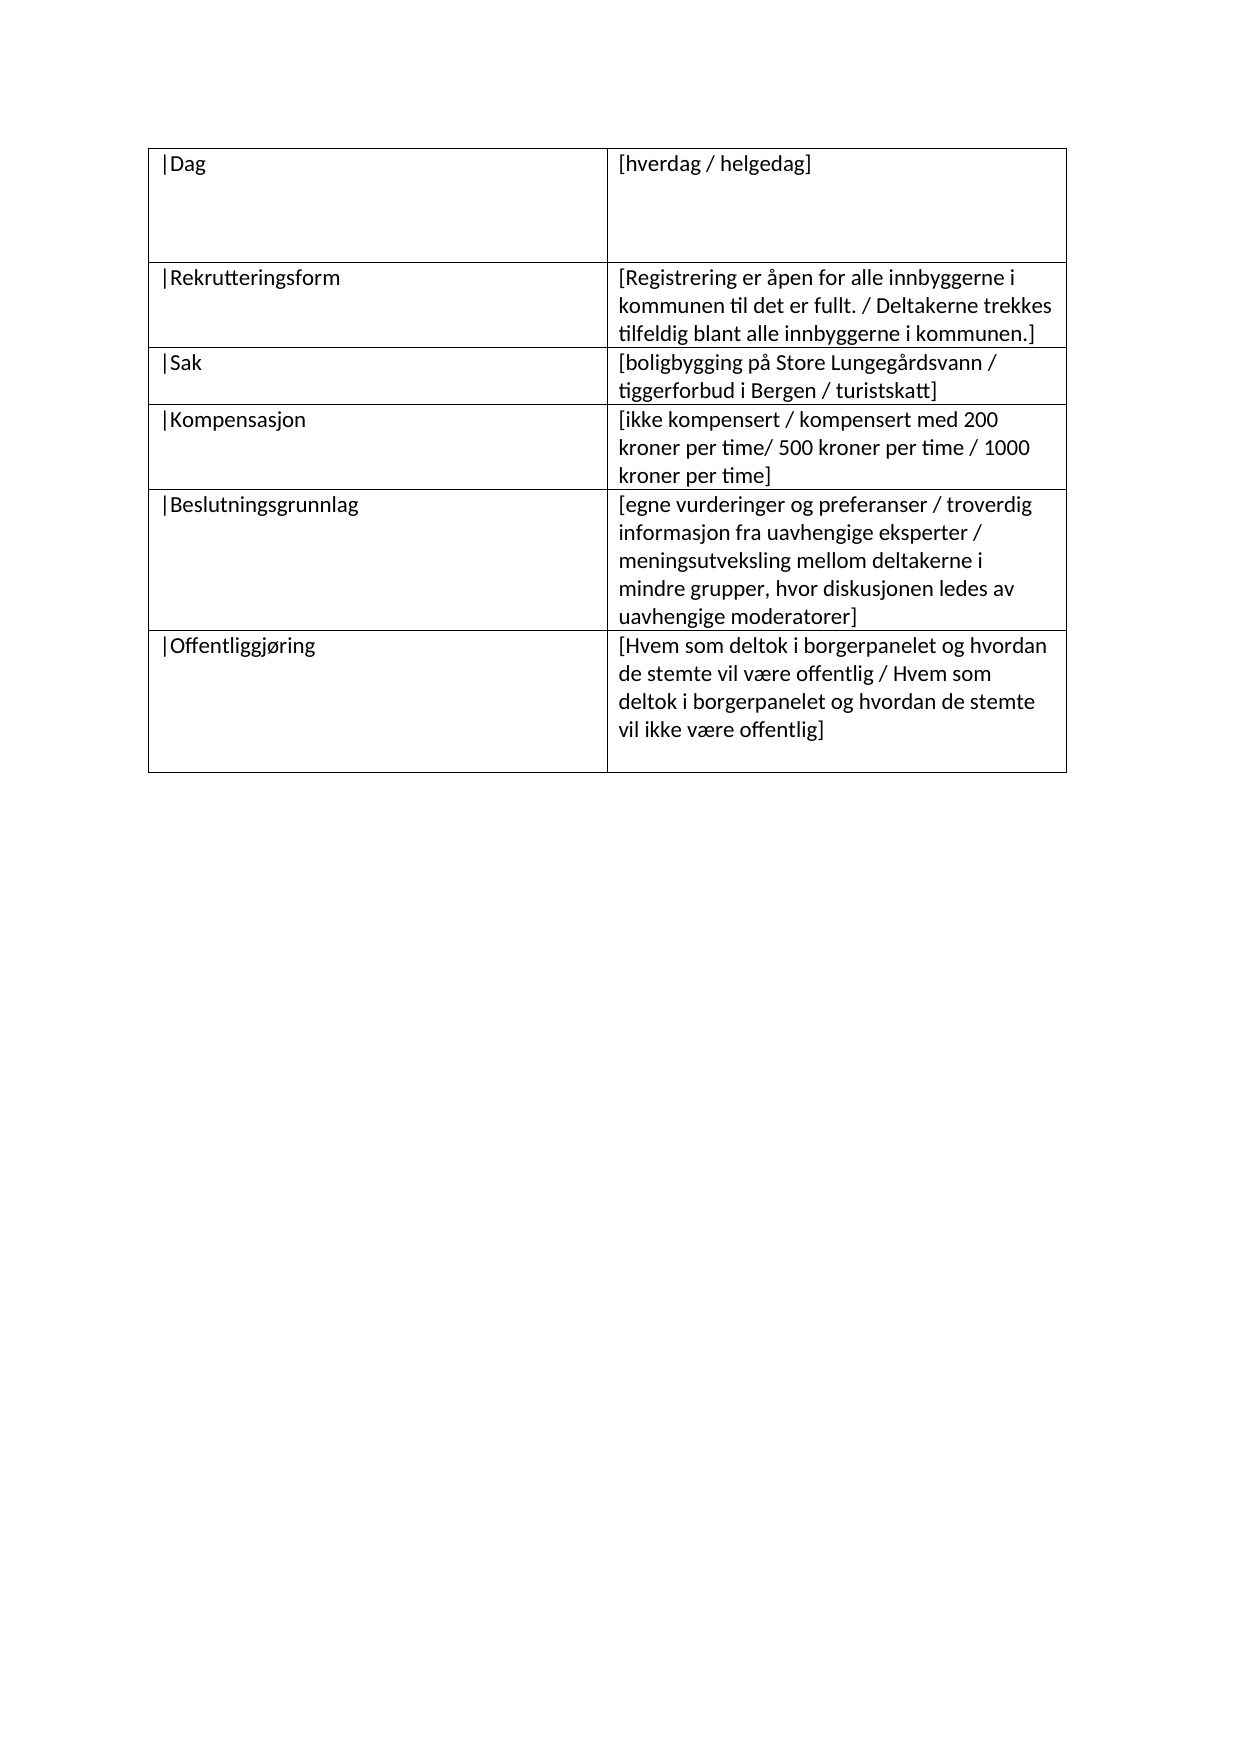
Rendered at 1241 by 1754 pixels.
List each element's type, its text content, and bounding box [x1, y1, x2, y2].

table_cell |Dag [149, 149, 607, 262]
table_cell [boligbygging på Store Lungegårdsvann / tiggerforbud i Bergen / turistskatt] [608, 348, 1066, 404]
table_cell |Offentliggjøring [149, 631, 607, 772]
table_cell |Rekrutteringsform [149, 263, 607, 347]
table_cell [Registrering er åpen for alle innbyggerne i kommunen til det er fullt. / Deltakerne trekkes tilfeldig blant alle innbyggerne i kommunen.] [608, 263, 1066, 347]
table_cell |Sak [149, 348, 607, 404]
table_cell |Beslutningsgrunnlag [149, 490, 607, 630]
table_cell |Kompensasjon [149, 405, 607, 489]
table_cell [egne vurderinger og preferanser / troverdig informasjon fra uavhengige eksperter / meningsutveksling mellom deltakerne i mindre grupper, hvor diskusjonen ledes av uavhengige moderatorer] [608, 490, 1066, 630]
table_cell [ikke kompensert / kompensert med 200 kroner per time/ 500 kroner per time / 1000 kroner per time] [608, 405, 1066, 489]
table_cell [Hvem som deltok i borgerpanelet og hvordan de stemte vil være offentlig / Hvem som deltok i borgerpanelet og hvordan de stemte vil ikke være offentlig] [608, 631, 1066, 772]
table_cell [hverdag / helgedag] [608, 149, 1066, 262]
